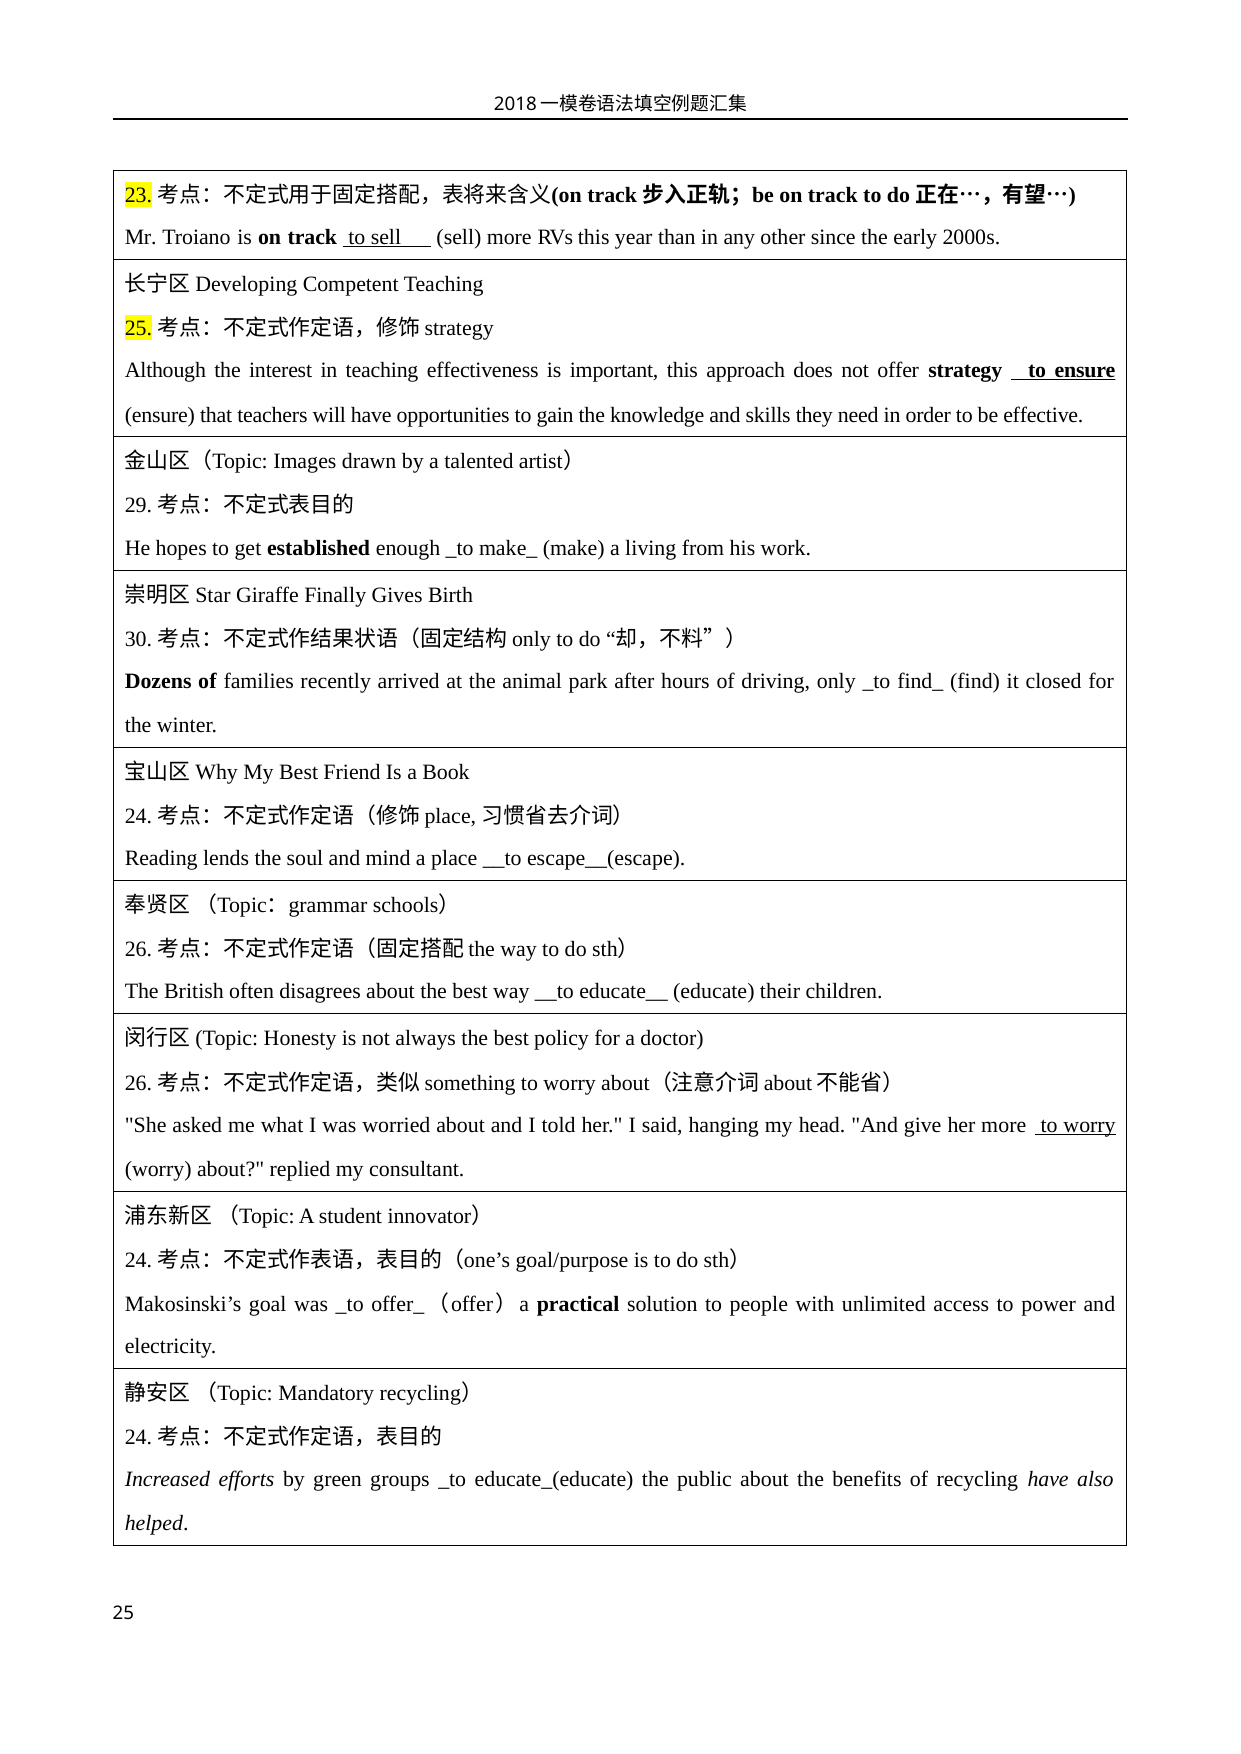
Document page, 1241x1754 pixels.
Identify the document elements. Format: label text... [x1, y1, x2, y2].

table_cell 奉贤区 （Topic：grammar schools） 26. 考点：不定式作定语（固定搭配the way to do sth） The British often disagrees about the best way __to educate__ (educate) their children. [114, 881, 1126, 1013]
table_cell 宝山区 Why My Best Friend Is a Book 24. 考点：不定式作定语（修饰place, 习惯省去介词） Reading lends the soul and mind a place __to escape__(escape). [114, 748, 1126, 880]
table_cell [114, 171, 1126, 259]
table_cell 静安区 （Topic: Mandatory recycling） 24. 考点：不定式作定语，表目的 Increased efforts by green groups _to educate_(educate) the public about the benefits of recycling have also helped. [114, 1369, 1126, 1545]
table_cell 崇明区 Star Giraffe Finally Gives Birth 30. 考点：不定式作结果状语（固定结构only to do “却，不料”） Dozens of families recently arrived at the animal park after hours of driving, only _to find_ (find) it closed for the winter. [114, 571, 1126, 747]
table_cell 金山区（Topic: Images drawn by a talented artist） 29. 考点：不定式表目的 He hopes to get established enough _to make_ (make) a living from his work. [114, 437, 1126, 569]
table_cell 闵行区 (Topic: Honesty is not always the best policy for a doctor) 26. 考点：不定式作定语，类似something to worry about（注意介词about不能省） "She asked me what I was worried about and I told her." I said, hanging my head. "And give her more to worry (worry) about?" replied my consultant. [114, 1014, 1126, 1191]
table_cell 浦东新区 （Topic: A student innovator） 24. 考点：不定式作表语，表目的（one’s goal/purpose is to do sth） Makosinski’s goal was _to offer_（offer）a practical solution to people with unlimited access to power and electricity. [114, 1192, 1126, 1368]
table_cell 长宁区 Developing Competent Teaching 25. 考点：不定式作定语，修饰strategy Although the interest in teaching effectiveness is important, this approach does not offer strategy to ensure (ensure) that teachers will have opportunities to gain the knowledge and skills they need in order to be effective. [114, 260, 1126, 436]
